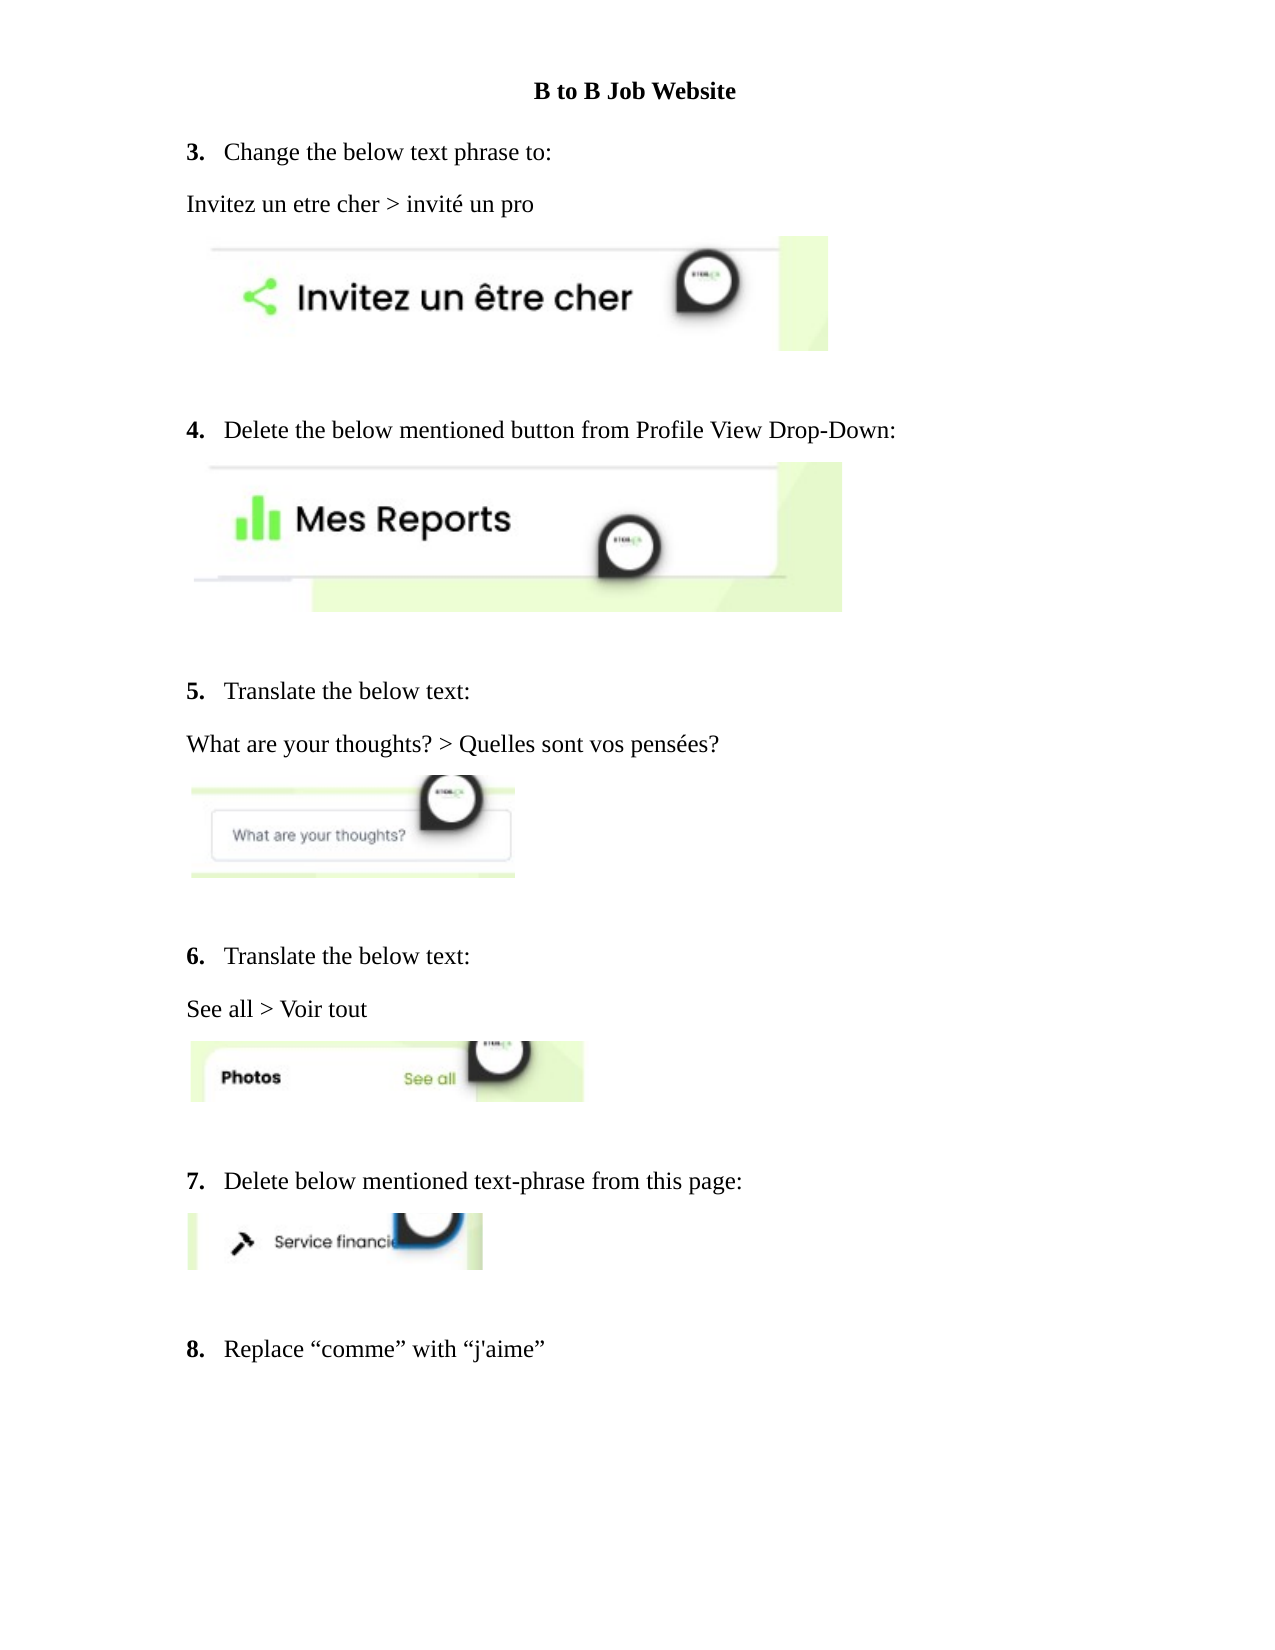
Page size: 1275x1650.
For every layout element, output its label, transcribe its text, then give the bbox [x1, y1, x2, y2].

list Delete below mentioned text-phrase from this page: [186, 1166, 1164, 1195]
picture [190, 1041, 589, 1102]
picture [187, 1213, 483, 1270]
list Replace “comme” with “j'aime” [186, 1334, 1164, 1363]
picture [191, 775, 515, 878]
text What are your thoughts? > Quelles sont vos pensées? [186, 729, 1164, 757]
picture [193, 462, 843, 612]
picture [195, 236, 829, 351]
list Translate the below text: [186, 941, 1164, 970]
text Invitez un etre cher > invité un pro [186, 189, 1164, 218]
list Change the below text phrase to: [186, 137, 1164, 166]
list Delete the below mentioned button from Profile View Drop-Down: [186, 415, 1164, 444]
list Translate the below text: [186, 676, 1164, 705]
text See all > Voir tout [186, 994, 1164, 1023]
